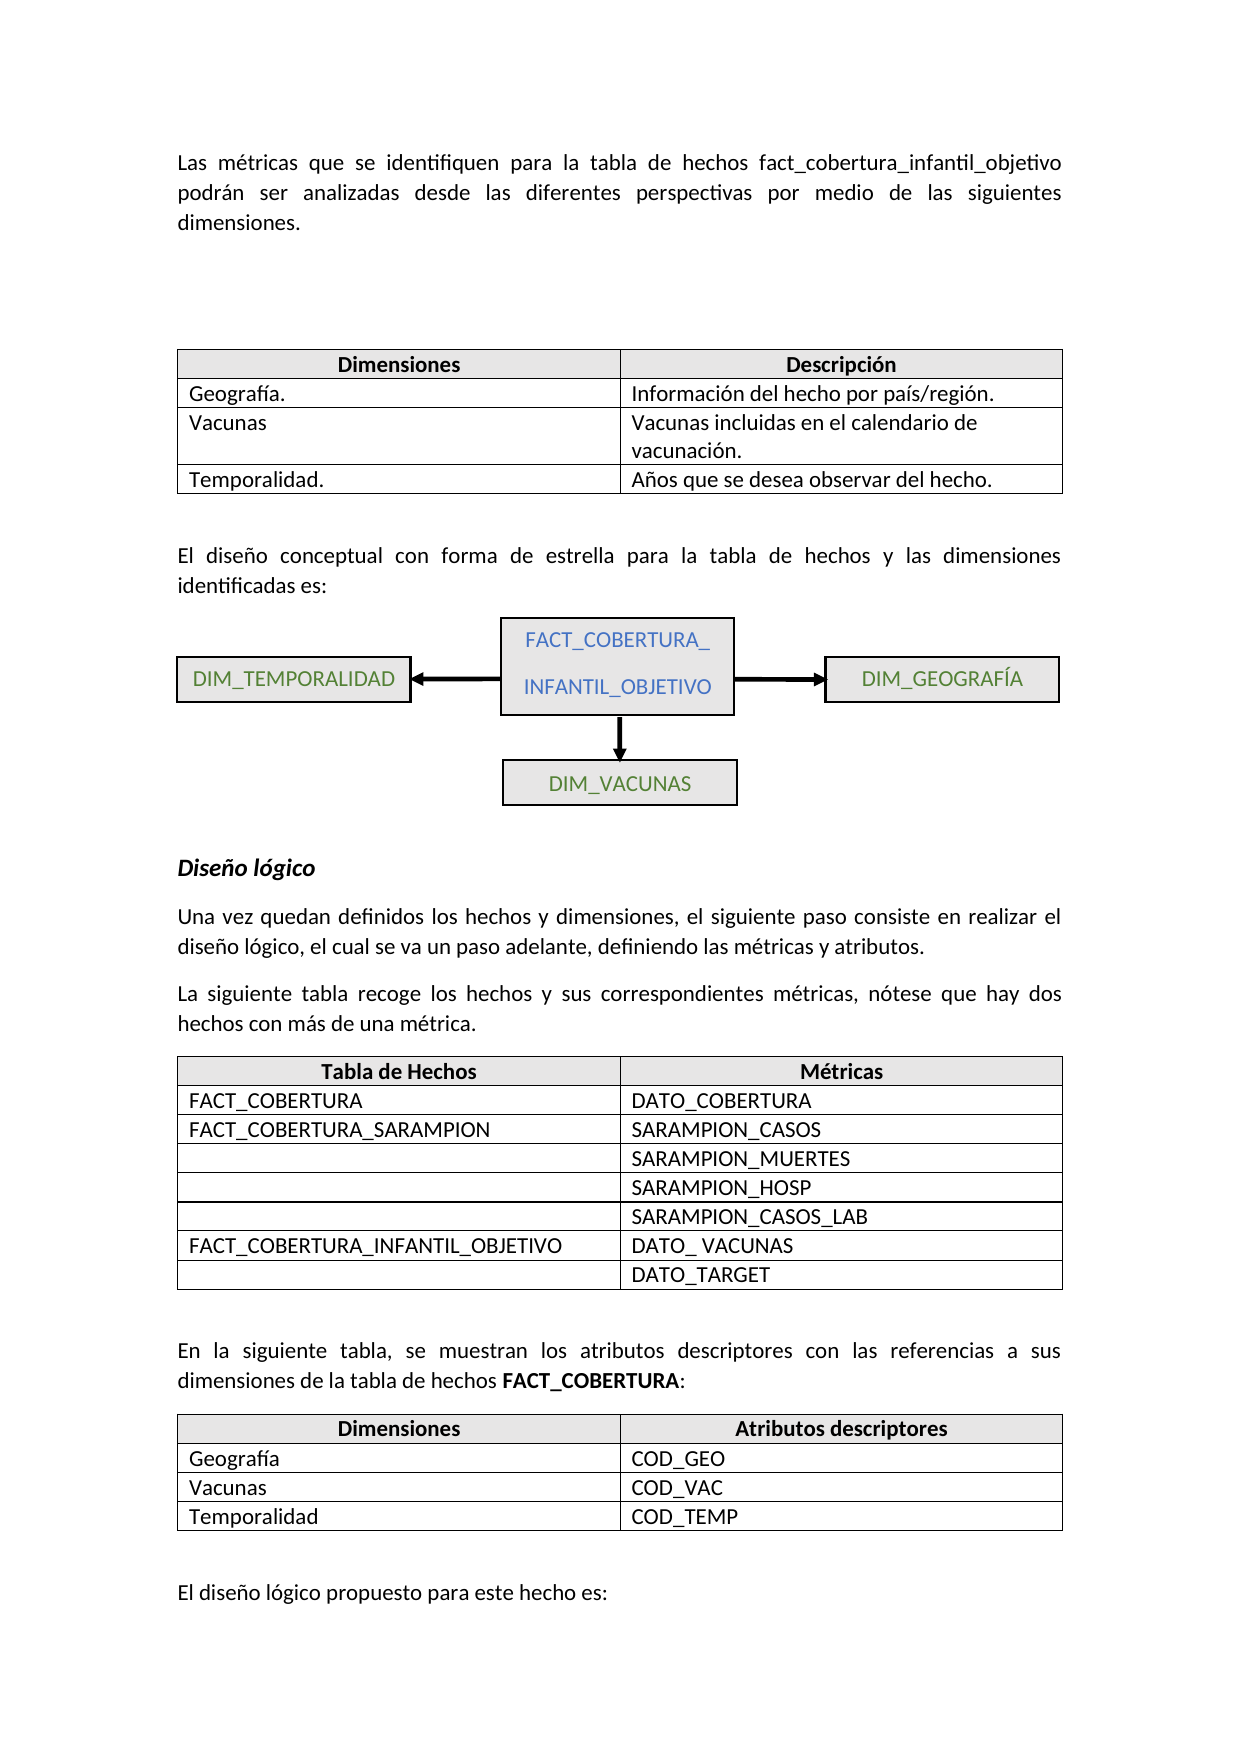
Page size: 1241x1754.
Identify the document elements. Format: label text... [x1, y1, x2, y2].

text Una vez quedan definidos los hechos y dimensiones, el siguiente paso consiste en realizar el diseño lógico, el cual se va un paso adelante, definiendo las métricas y atributos. [177, 902, 1063, 960]
table_cell Información del hecho por país/región. [621, 379, 1062, 407]
table_cell FACT_COBERTURA [178, 1086, 620, 1114]
table_cell Geografía [178, 1444, 620, 1472]
table_cell [178, 1203, 620, 1230]
table_cell [178, 1173, 620, 1201]
table_cell FACT_COBERTURA_INFANTIL_OBJETIVO [178, 1231, 620, 1259]
table_cell SARAMPION_HOSP [621, 1173, 1062, 1201]
table_cell COD_TEMP [621, 1502, 1062, 1530]
table_cell COD_GEO [621, 1444, 1062, 1472]
table_cell Vacunas [178, 408, 620, 464]
table_cell DATO_TARGET [621, 1261, 1062, 1288]
table_cell Temporalidad [178, 1502, 620, 1530]
table_cell DATO_ VACUNAS [621, 1231, 1062, 1259]
table_cell Geografía. [178, 379, 620, 407]
table_header Dimensiones [178, 350, 620, 378]
table_cell SARAMPION_CASOS_LAB [621, 1203, 1062, 1230]
table_cell SARAMPION_MUERTES [621, 1144, 1062, 1172]
table_cell SARAMPION_CASOS [621, 1115, 1062, 1143]
table_header Dimensiones [178, 1415, 620, 1443]
table_cell [178, 1144, 620, 1172]
table_header Métricas [621, 1057, 1062, 1085]
table_header Atributos descriptores [621, 1415, 1062, 1443]
text El diseño conceptual con forma de estrella para la tabla de hechos y las dimensiones identificadas es: [177, 541, 1063, 599]
table_cell COD_VAC [621, 1473, 1062, 1501]
table_header Tabla de Hechos [178, 1057, 620, 1085]
text El diseño lógico propuesto para este hecho es: [177, 1578, 1063, 1606]
table_header Descripción [621, 350, 1062, 378]
text La siguiente tabla recoge los hechos y sus correspondientes métricas, nótese que hay dos hechos con más de una métrica. [177, 979, 1063, 1037]
text En la siguiente tabla, se muestran los atributos descriptores con las referencias a sus dimensiones de la tabla de hechos FACT_COBERTURA: [177, 1336, 1063, 1395]
table_cell DATO_COBERTURA [621, 1086, 1062, 1114]
table_cell Años que se desea observar del hecho. [621, 465, 1062, 493]
text Las métricas que se identifiquen para la tabla de hechos fact_cobertura_infantil_objetivo podrán ser analizadas desde las diferentes perspectivas por medio de las siguientes dimensiones. [177, 148, 1063, 236]
table_cell [178, 1261, 620, 1288]
text Diseño lógico [177, 852, 1063, 883]
table_cell Vacunas incluidas en el calendario de vacunación. [621, 408, 1062, 464]
table_cell Temporalidad. [178, 465, 620, 493]
table_cell Vacunas [178, 1473, 620, 1501]
table_cell FACT_COBERTURA_SARAMPION [178, 1115, 620, 1143]
